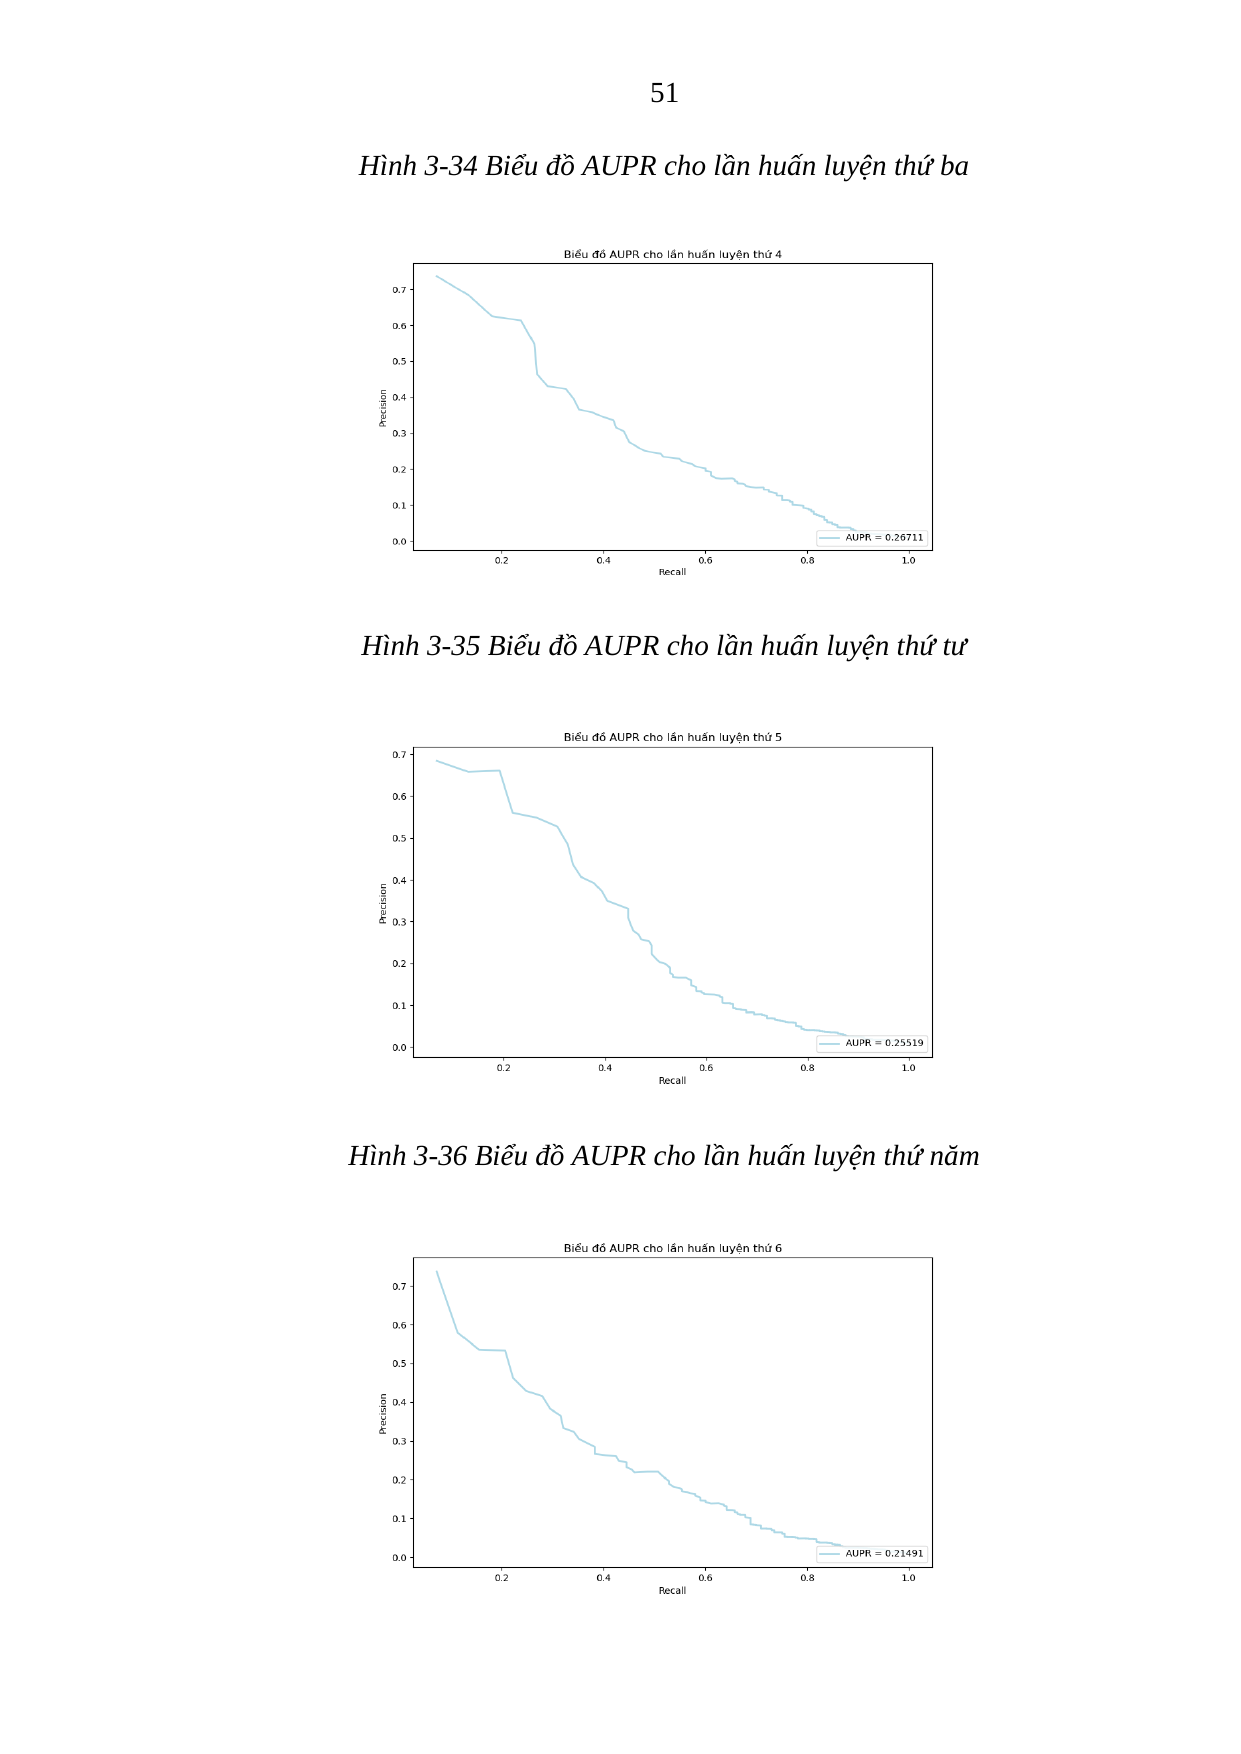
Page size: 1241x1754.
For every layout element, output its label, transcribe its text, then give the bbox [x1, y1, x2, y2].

picture [329, 1209, 999, 1611]
picture [329, 698, 999, 1101]
picture [329, 218, 999, 591]
